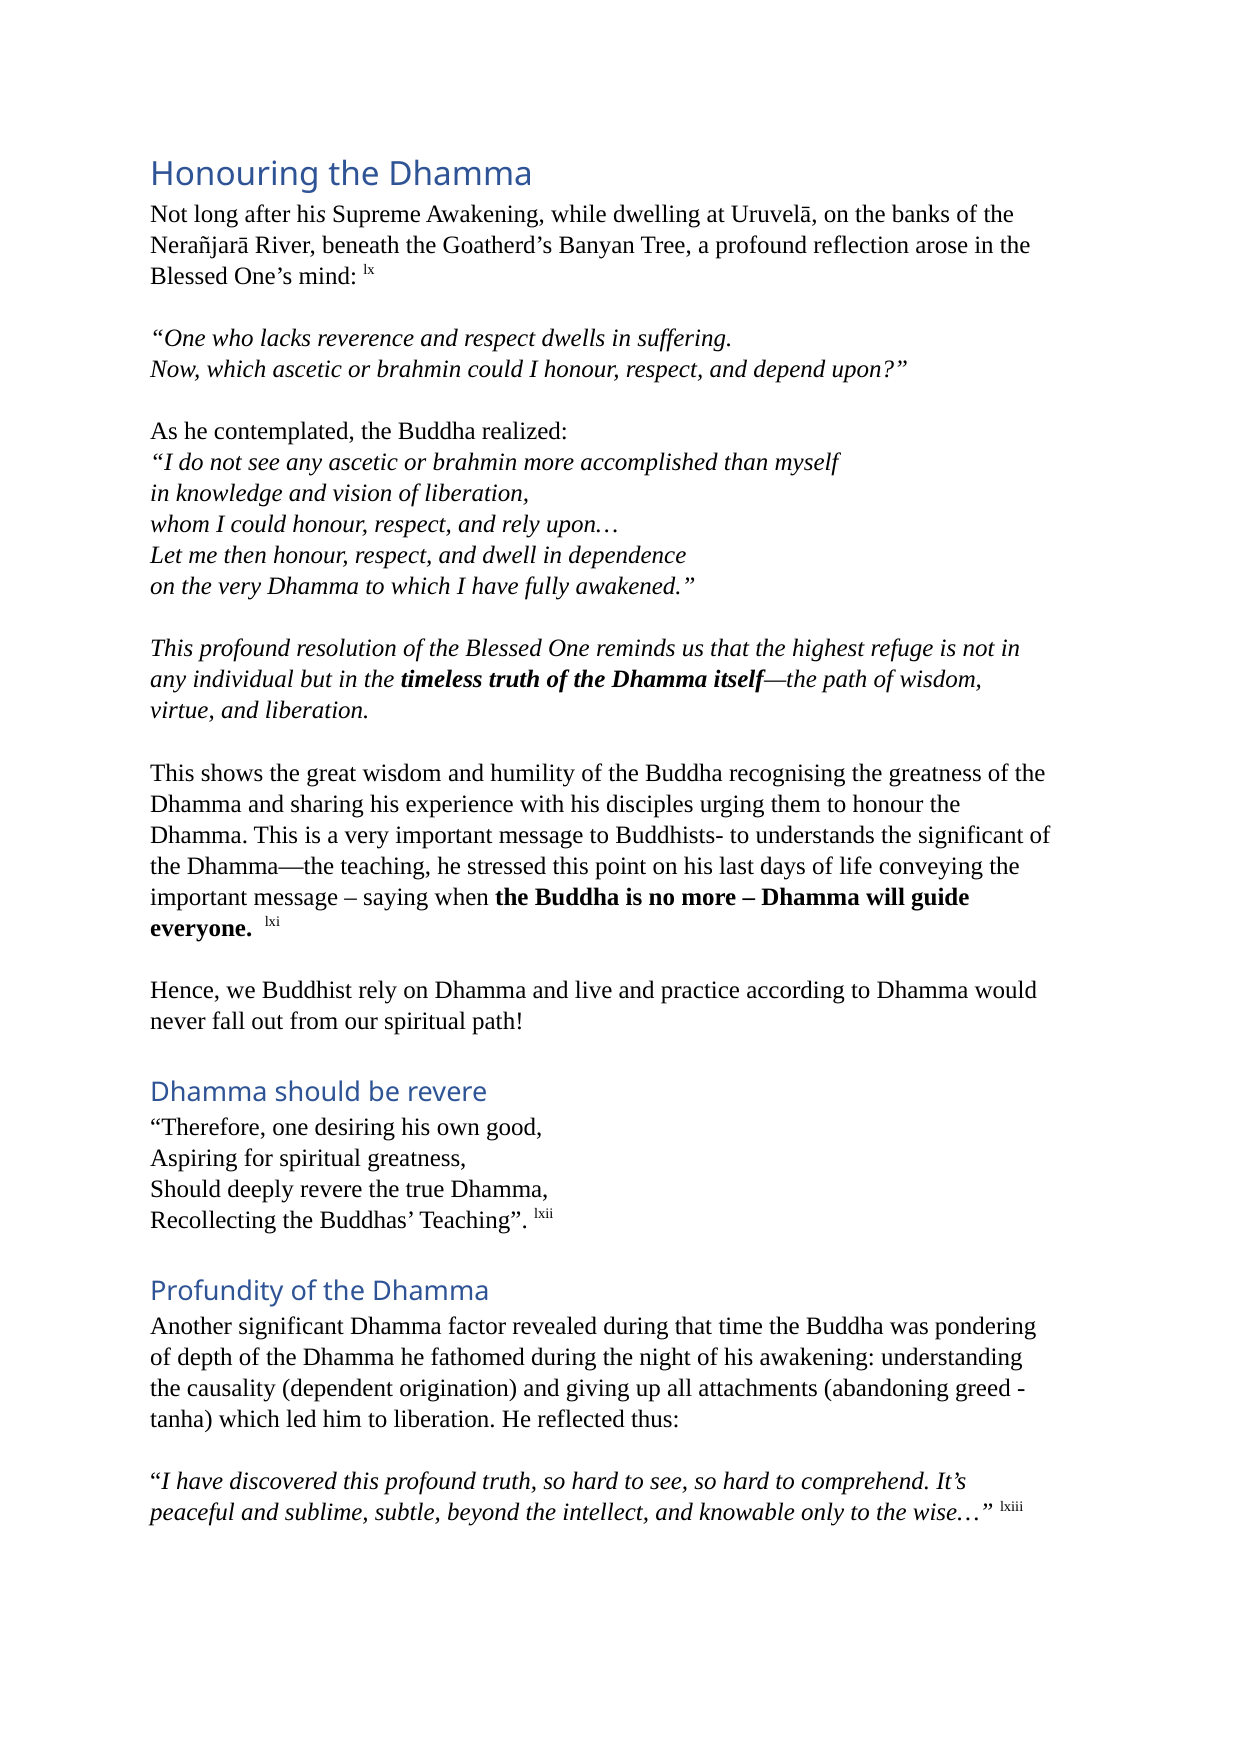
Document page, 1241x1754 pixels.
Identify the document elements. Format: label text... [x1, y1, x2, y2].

text “One who lacks reverence and respect dwells in suffering. Now, which ascetic or brahmin could I honour, respect, and depend upon?” [150, 323, 1053, 383]
text Not long after his Supreme Awakening, while dwelling at Uruvelā, on the banks of the Nerañjarā River, beneath the Goatherd’s Banyan Tree, a profound reflection arose in the Blessed One’s mind: [150, 199, 1053, 290]
text This profound resolution of the Blessed One reminds us that the highest refuge is not in any individual but in the timeless truth of the Dhamma itself—the path of wisdom, virtue, and liberation. [150, 633, 1053, 724]
text Recollecting the Buddhas’ Teaching”. [150, 1205, 1053, 1234]
text This shows the great wisdom and humility of the Buddha recognising the greatness of the Dhamma and sharing his experience with his disciples urging them to honour the Dhamma. This is a very important message to Buddhists- to understands the significant of the Dhamma—the teaching, he stressed this point on his last days of life conveying the important message – saying when the Buddha is no more – Dhamma will guide everyone. [150, 758, 1053, 942]
subtitle Honouring the Dhamma [150, 150, 1053, 195]
text As he contemplated, the Buddha realized: [150, 416, 1053, 445]
text Hence, we Buddhist rely on Dhamma and live and practice according to Dhamma would never fall out from our spiritual path! [150, 975, 1053, 1035]
subtitle Dhamma should be revere [150, 1072, 1053, 1109]
text Let me then honour, respect, and dwell in dependence on the very Dhamma to which I have fully awakened.” [150, 540, 1053, 600]
text Should deeply revere the true Dhamma, [150, 1174, 1053, 1203]
text “I do not see any ascetic or brahmin more accomplished than myself in knowledge and vision of liberation, whom I could honour, respect, and rely upon… [150, 447, 1053, 538]
subtitle Profundity of the Dhamma [150, 1271, 1053, 1308]
text “Therefore, one desiring his own good, [150, 1112, 1053, 1141]
text Aspiring for spiritual greatness, [150, 1143, 1053, 1172]
